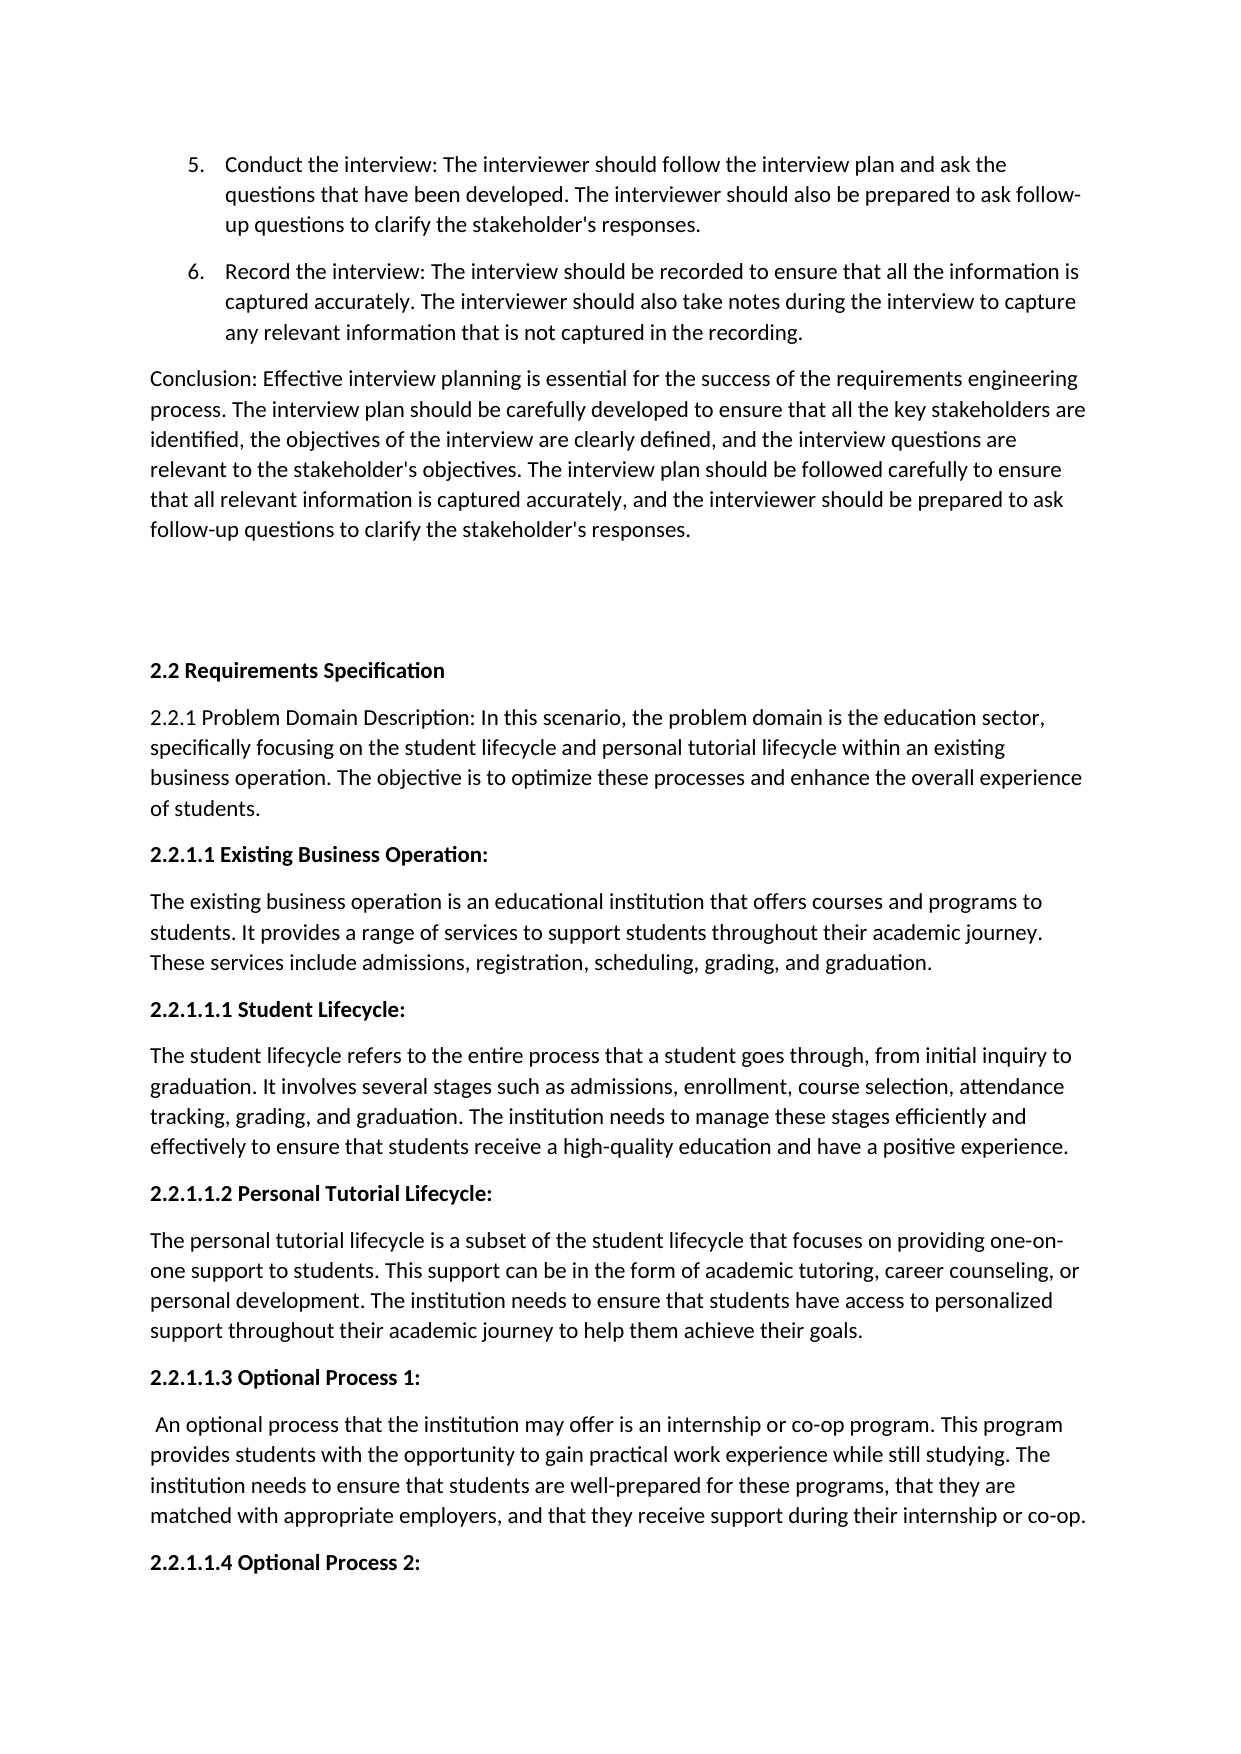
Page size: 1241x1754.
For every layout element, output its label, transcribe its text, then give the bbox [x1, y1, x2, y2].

text The existing business operation is an educational institution that offers courses and programs to students. It provides a range of services to support students throughout their academic journey. These services include admissions, registration, scheduling, grading, and graduation. [150, 887, 1090, 976]
text Conclusion: Effective interview planning is essential for the success of the requirements engineering process. The interview plan should be carefully developed to ensure that all the key stakeholders are identified, the objectives of the interview are clearly defined, and the interview questions are relevant to the stakeholder's objectives. The interview plan should be followed carefully to ensure that all relevant information is captured accurately, and the interviewer should be prepared to ask follow-up questions to clarify the stakeholder's responses. [150, 364, 1090, 544]
text The personal tutorial lifecycle is a subset of the student lifecycle that focuses on providing one-on-one support to students. This support can be in the form of academic tutoring, career counseling, or personal development. The institution needs to ensure that students have access to personalized support throughout their academic journey to help them achieve their goals. [150, 1226, 1090, 1345]
list Record the interview: The interview should be recorded to ensure that all the information is captured accurately. The interviewer should also take notes during the interview to capture any relevant information that is not captured in the recording. [187, 257, 1090, 346]
text 2.2.1.1.2 Personal Tutorial Lifecycle: [150, 1179, 1090, 1207]
text An optional process that the institution may offer is an internship or co-op program. This program provides students with the opportunity to gain practical work experience while still studying. The institution needs to ensure that students are well-prepared for these programs, that they are matched with appropriate employers, and that they receive support during their internship or co-op. [150, 1410, 1090, 1529]
text 2.2 Requirements Specification [150, 656, 1090, 684]
text 2.2.1.1.1 Student Lifecycle: [150, 995, 1090, 1023]
text 2.2.1.1.3 Optional Process 1: [150, 1363, 1090, 1392]
list Conduct the interview: The interviewer should follow the interview plan and ask the questions that have been developed. The interviewer should also be prepared to ask follow-up questions to clarify the stakeholder's responses. [187, 150, 1090, 238]
text 2.2.1 Problem Domain Description: In this scenario, the problem domain is the education sector, specifically focusing on the student lifecycle and personal tutorial lifecycle within an existing business operation. The objective is to optimize these processes and enhance the overall experience of students. [150, 703, 1090, 822]
text 2.2.1.1.4 Optional Process 2: [150, 1548, 1090, 1576]
text 2.2.1.1 Existing Business Operation: [150, 841, 1090, 869]
text The student lifecycle refers to the entire process that a student goes through, from initial inquiry to graduation. It involves several stages such as admissions, enrollment, course selection, attendance tracking, grading, and graduation. The institution needs to manage these stages efficiently and effectively to ensure that students receive a high-quality education and have a positive experience. [150, 1042, 1090, 1160]
